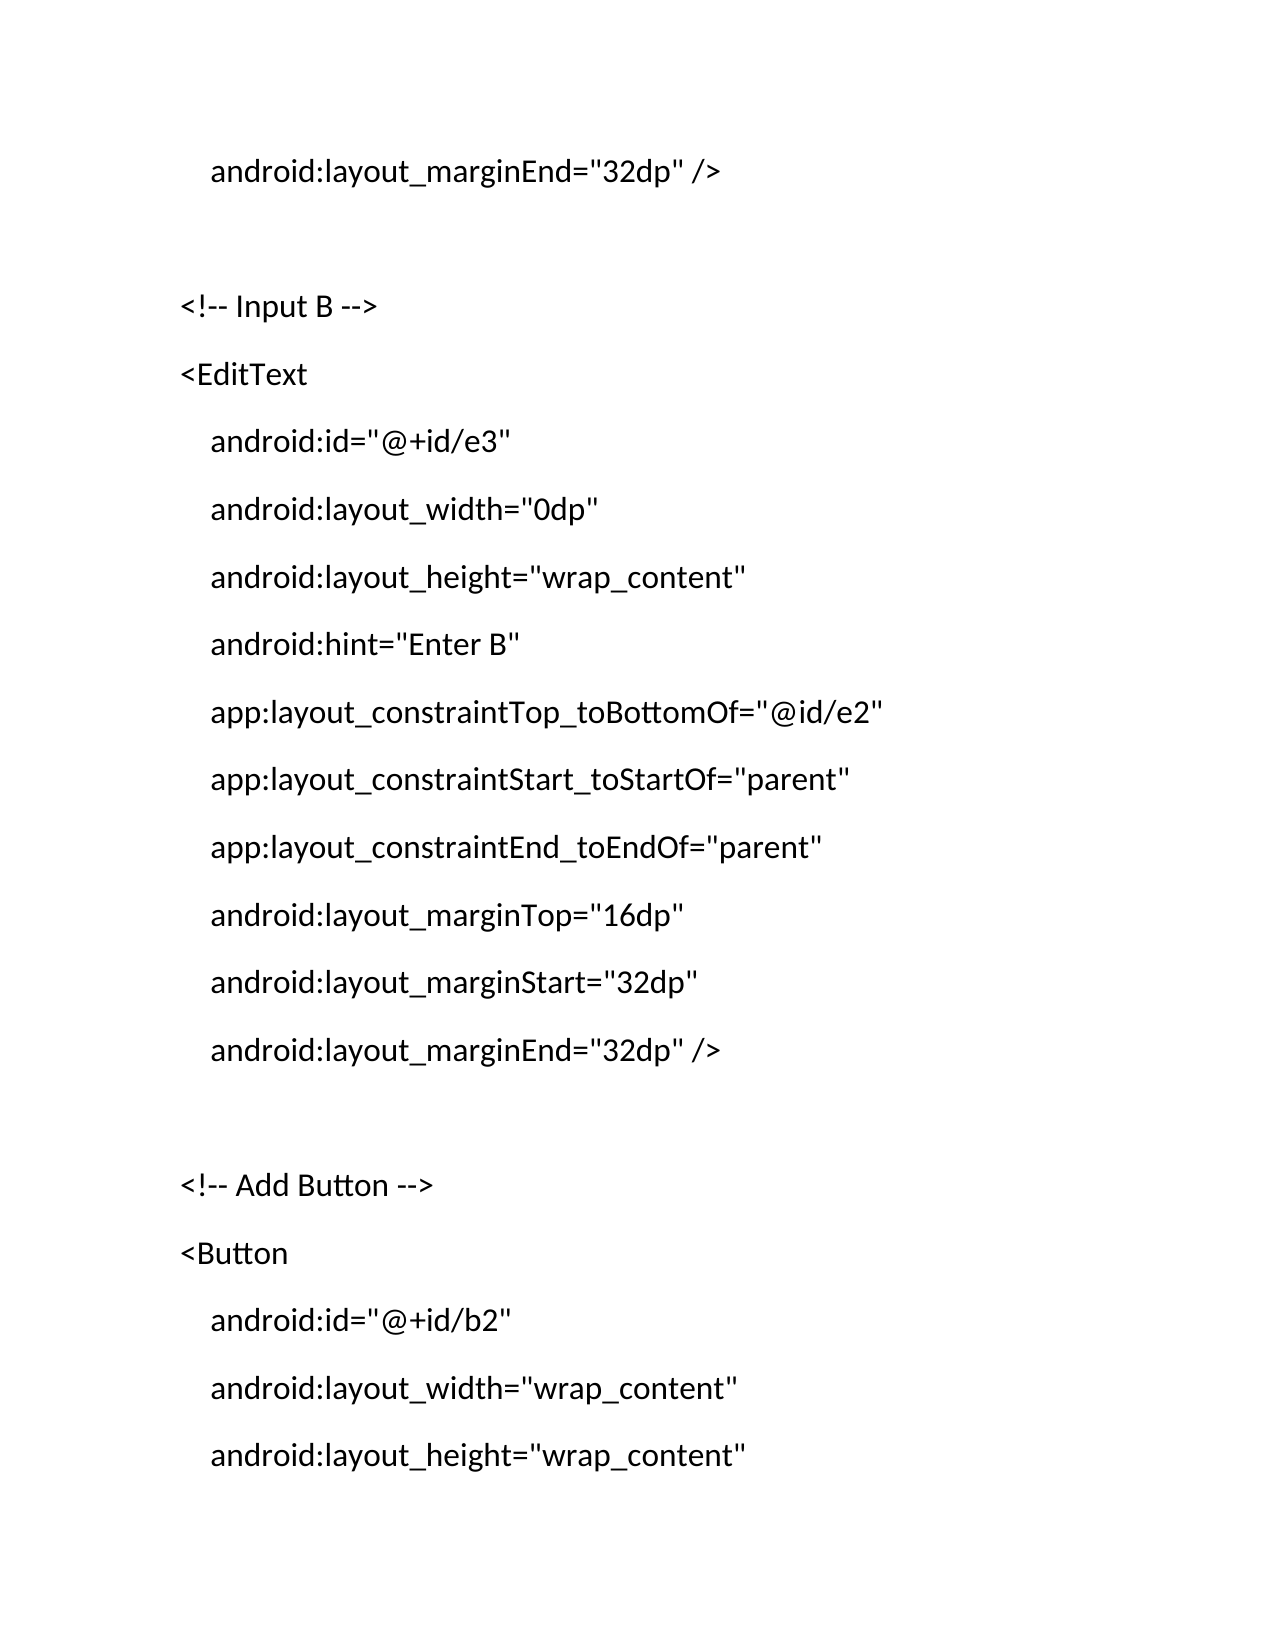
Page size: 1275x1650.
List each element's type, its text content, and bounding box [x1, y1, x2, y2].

text <!-- Add Button --> [150, 1164, 1125, 1205]
text android:layout_width="wrap_content" [150, 1367, 1125, 1408]
text <EditText [150, 353, 1125, 393]
text android:id="@+id/e3" [150, 420, 1125, 461]
text <Button [150, 1232, 1125, 1272]
text android:layout_marginEnd="32dp" /> [150, 1029, 1125, 1069]
text android:hint="Enter B" [150, 623, 1125, 664]
text app:layout_constraintStart_toStartOf="parent" [150, 758, 1125, 799]
text android:layout_height="wrap_content" [150, 556, 1125, 596]
text android:layout_height="wrap_content" [150, 1434, 1125, 1475]
text <!-- Input B --> [150, 285, 1125, 326]
text app:layout_constraintTop_toBottomOf="@id/e2" [150, 691, 1125, 732]
text android:layout_marginEnd="32dp" /> [150, 150, 1125, 191]
text android:layout_width="0dp" [150, 488, 1125, 529]
text android:layout_marginTop="16dp" [150, 894, 1125, 934]
text android:layout_marginStart="32dp" [150, 961, 1125, 1002]
text android:id="@+id/b2" [150, 1299, 1125, 1340]
text app:layout_constraintEnd_toEndOf="parent" [150, 826, 1125, 867]
